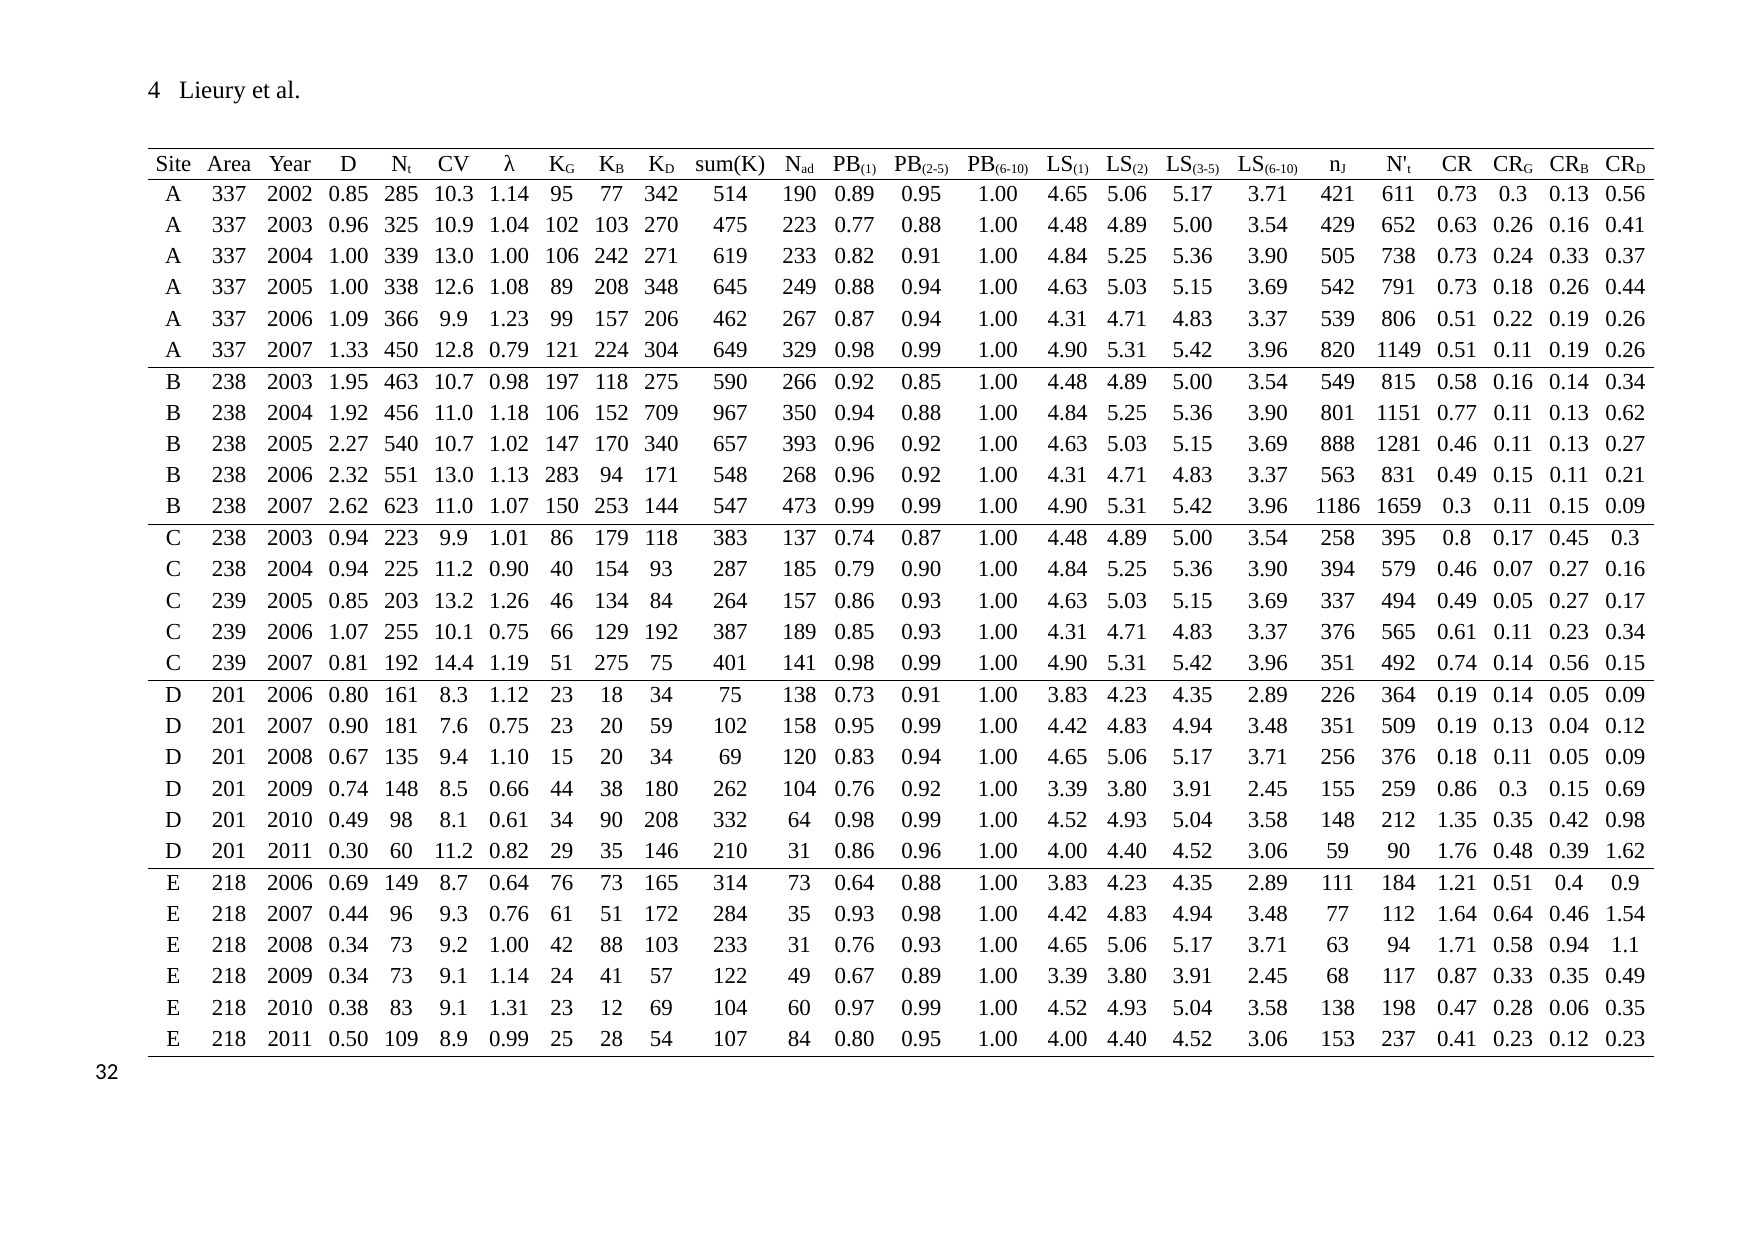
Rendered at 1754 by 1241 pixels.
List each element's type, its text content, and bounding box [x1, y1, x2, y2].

table_cell 0.99 [481, 1025, 537, 1056]
table_cell 0.94 [885, 304, 957, 336]
table_cell 0.98 [481, 368, 537, 398]
table_cell 0.82 [481, 837, 537, 868]
table_cell 2006 [259, 461, 320, 492]
table_header PB(2-5) [885, 149, 957, 179]
table_cell 2010 [259, 806, 320, 837]
table_cell 218 [199, 994, 259, 1025]
table_cell 0.49 [1429, 586, 1484, 618]
table_cell 4.71 [1097, 618, 1156, 649]
table_cell 233 [774, 242, 824, 273]
table_cell 3.91 [1156, 962, 1228, 993]
table_cell 5.15 [1156, 430, 1228, 461]
table_cell 3.96 [1228, 336, 1307, 367]
table_cell 0.06 [1541, 994, 1597, 1025]
table_cell 462 [686, 304, 774, 336]
table_cell 5.06 [1097, 180, 1156, 211]
table_cell 0.33 [1541, 242, 1597, 273]
table_cell 121 [537, 336, 586, 367]
table_cell 190 [774, 180, 824, 211]
table_cell 0.35 [1485, 806, 1541, 837]
table_cell 148 [1307, 806, 1368, 837]
table_cell 0.38 [320, 994, 376, 1025]
table_cell 106 [537, 242, 586, 273]
table_cell 0.14 [1541, 368, 1597, 398]
table_cell 473 [774, 492, 824, 523]
table_cell 314 [686, 869, 774, 900]
table_cell 3.54 [1228, 368, 1307, 398]
table_cell 73 [774, 869, 824, 900]
table_cell 1281 [1368, 430, 1429, 461]
table_cell 0.45 [1541, 525, 1597, 555]
table_cell 264 [686, 586, 774, 618]
table_cell 815 [1368, 368, 1429, 398]
table_cell 90 [586, 806, 636, 837]
table_cell 0.15 [1541, 774, 1597, 806]
table_cell 4.89 [1097, 211, 1156, 242]
table_cell 3.69 [1228, 586, 1307, 618]
table_cell 0.13 [1541, 399, 1597, 430]
table_cell 0.26 [1597, 336, 1653, 367]
table_cell 147 [537, 430, 586, 461]
table_cell 0.34 [320, 931, 376, 962]
table_cell 98 [376, 806, 426, 837]
table_cell 154 [586, 555, 636, 586]
table_cell C [148, 525, 199, 555]
table_cell 95 [537, 180, 586, 211]
table_cell 3.39 [1038, 774, 1097, 806]
table_cell 338 [376, 273, 426, 304]
table_cell 73 [586, 869, 636, 900]
table_cell 5.00 [1156, 368, 1228, 398]
table_cell 0.56 [1597, 180, 1653, 211]
table_cell 801 [1307, 399, 1368, 430]
table_cell 0.11 [1485, 336, 1541, 367]
table_cell 645 [686, 273, 774, 304]
table_cell 2.45 [1228, 774, 1307, 806]
table_cell 9.4 [426, 743, 481, 774]
table_header KG [537, 149, 586, 179]
table_cell 5.17 [1156, 931, 1228, 962]
table_cell 0.88 [885, 399, 957, 430]
table_cell 0.86 [824, 837, 885, 868]
table_cell 138 [1307, 994, 1368, 1025]
table_cell 2007 [259, 712, 320, 743]
table_cell 0.56 [1541, 649, 1597, 680]
table_cell 1.19 [481, 649, 537, 680]
table_cell 0.99 [885, 806, 957, 837]
table_cell 4.42 [1038, 900, 1097, 931]
table_cell 2007 [259, 649, 320, 680]
table_cell C [148, 586, 199, 618]
table_cell 5.03 [1097, 430, 1156, 461]
table_cell 329 [774, 336, 824, 367]
table_cell 337 [199, 304, 259, 336]
table_cell 2005 [259, 273, 320, 304]
table_cell 75 [686, 681, 774, 712]
table_cell 5.36 [1156, 555, 1228, 586]
table_cell 820 [1307, 336, 1368, 367]
table_cell 5.31 [1097, 649, 1156, 680]
table_cell 4.40 [1097, 1025, 1156, 1056]
table_cell 0.8 [1429, 525, 1484, 555]
table_cell 34 [537, 806, 586, 837]
table_cell 31 [774, 931, 824, 962]
table_cell 1.23 [481, 304, 537, 336]
table_cell 0.91 [885, 242, 957, 273]
table_cell 376 [1368, 743, 1429, 774]
table_cell 2003 [259, 211, 320, 242]
table_cell 13.0 [426, 242, 481, 273]
table_cell 4.93 [1097, 806, 1156, 837]
table_cell 1.00 [958, 681, 1038, 712]
table_cell 64 [774, 806, 824, 837]
table_cell 0.33 [1485, 962, 1541, 993]
table_cell 4.83 [1156, 461, 1228, 492]
table_cell 0.51 [1429, 304, 1484, 336]
table_cell 0.64 [481, 869, 537, 900]
table_cell 106 [537, 399, 586, 430]
table_cell 218 [199, 900, 259, 931]
table_cell 66 [537, 618, 586, 649]
table_cell 0.75 [481, 712, 537, 743]
table_cell 23 [537, 681, 586, 712]
table_cell 551 [376, 461, 426, 492]
table_cell 1.00 [958, 837, 1038, 868]
table_cell 0.26 [1541, 273, 1597, 304]
table_cell 1.35 [1429, 806, 1484, 837]
table_cell 0.61 [1429, 618, 1484, 649]
table_cell 475 [686, 211, 774, 242]
table_cell 11.2 [426, 555, 481, 586]
table_cell 548 [686, 461, 774, 492]
table_cell 8.9 [426, 1025, 481, 1056]
table_cell 0.37 [1597, 242, 1653, 273]
table_cell 547 [686, 492, 774, 523]
table_cell 5.06 [1097, 743, 1156, 774]
table_cell 0.34 [1597, 368, 1653, 398]
table_cell 3.06 [1228, 837, 1307, 868]
table_cell 275 [636, 368, 686, 398]
table_cell 0.81 [320, 649, 376, 680]
table_cell 120 [774, 743, 824, 774]
table_cell 0.85 [320, 586, 376, 618]
table_cell 10.1 [426, 618, 481, 649]
table_cell 266 [774, 368, 824, 398]
table_cell 3.96 [1228, 649, 1307, 680]
table_cell 218 [199, 1025, 259, 1056]
table_cell 0.95 [824, 712, 885, 743]
table_cell 2.45 [1228, 962, 1307, 993]
table_cell 256 [1307, 743, 1368, 774]
table_cell 0.17 [1597, 586, 1653, 618]
table_cell 20 [586, 712, 636, 743]
table_cell 340 [636, 430, 686, 461]
table_cell 1.08 [481, 273, 537, 304]
table_cell 0.92 [824, 368, 885, 398]
table_cell 1.12 [481, 681, 537, 712]
table_cell 831 [1368, 461, 1429, 492]
table_cell 4.89 [1097, 368, 1156, 398]
table_cell 25 [537, 1025, 586, 1056]
table_cell 0.94 [320, 555, 376, 586]
table_cell 1.54 [1597, 900, 1653, 931]
table_cell 791 [1368, 273, 1429, 304]
table_cell 0.62 [1597, 399, 1653, 430]
table_cell 0.11 [1485, 492, 1541, 523]
table_cell 0.85 [320, 180, 376, 211]
table_cell 0.42 [1541, 806, 1597, 837]
table_cell 1.26 [481, 586, 537, 618]
table_cell 0.4 [1541, 869, 1597, 900]
table_cell 267 [774, 304, 824, 336]
table_cell 394 [1307, 555, 1368, 586]
table_cell 73 [376, 931, 426, 962]
table_cell 181 [376, 712, 426, 743]
table_cell 3.37 [1228, 304, 1307, 336]
table_cell 4.84 [1038, 399, 1097, 430]
table_cell 2007 [259, 492, 320, 523]
table_cell C [148, 649, 199, 680]
table_cell 450 [376, 336, 426, 367]
table_cell 179 [586, 525, 636, 555]
table_cell 0.63 [1429, 211, 1484, 242]
table_cell 348 [636, 273, 686, 304]
table_cell 1.1 [1597, 931, 1653, 962]
table_cell 239 [199, 649, 259, 680]
table_cell 5.04 [1156, 806, 1228, 837]
table_cell 0.3 [1429, 492, 1484, 523]
table_cell 5.42 [1156, 492, 1228, 523]
table_cell 0.51 [1429, 336, 1484, 367]
table_cell 0.27 [1541, 555, 1597, 586]
table_cell 4.48 [1038, 525, 1097, 555]
table_cell 0.94 [824, 399, 885, 430]
table_cell 337 [1307, 586, 1368, 618]
table_cell 4.42 [1038, 712, 1097, 743]
table_cell 0.28 [1485, 994, 1541, 1025]
table_cell 3.58 [1228, 806, 1307, 837]
table_cell 2003 [259, 368, 320, 398]
table_cell 23 [537, 994, 586, 1025]
table_cell 337 [199, 211, 259, 242]
table_cell 4.31 [1038, 461, 1097, 492]
table_cell 0.11 [1541, 461, 1597, 492]
table_cell 0.04 [1541, 712, 1597, 743]
table_cell 249 [774, 273, 824, 304]
table_cell 59 [636, 712, 686, 743]
table_cell 226 [1307, 681, 1368, 712]
table_cell 0.92 [885, 774, 957, 806]
table_cell 54 [636, 1025, 686, 1056]
table_cell 1.00 [958, 180, 1038, 211]
table_cell 611 [1368, 180, 1429, 211]
table_cell 2006 [259, 618, 320, 649]
table_cell 1.09 [320, 304, 376, 336]
table_cell 1.00 [958, 712, 1038, 743]
table_cell 4.48 [1038, 211, 1097, 242]
table_cell 34 [636, 681, 686, 712]
table_cell 1.00 [958, 869, 1038, 900]
table_cell 9.1 [426, 962, 481, 993]
table_cell 201 [199, 712, 259, 743]
table_cell 3.48 [1228, 712, 1307, 743]
table_cell 0.27 [1541, 586, 1597, 618]
table_cell 4.83 [1156, 618, 1228, 649]
table_cell 201 [199, 743, 259, 774]
table_cell 1.33 [320, 336, 376, 367]
table_header CR [1429, 149, 1484, 179]
table_cell 77 [586, 180, 636, 211]
table_cell 0.09 [1597, 743, 1653, 774]
table_cell 5.25 [1097, 399, 1156, 430]
table_cell A [148, 273, 199, 304]
table_cell 122 [686, 962, 774, 993]
table_cell 0.91 [885, 681, 957, 712]
table_cell 24 [537, 962, 586, 993]
table_cell 84 [636, 586, 686, 618]
table_cell 11.0 [426, 399, 481, 430]
table_cell E [148, 1025, 199, 1056]
table_cell 0.99 [885, 492, 957, 523]
table_cell 3.90 [1228, 242, 1307, 273]
table_cell 1.00 [481, 242, 537, 273]
table_header LS(2) [1097, 149, 1156, 179]
table_cell 283 [537, 461, 586, 492]
table_cell 192 [636, 618, 686, 649]
table_cell 0.46 [1429, 430, 1484, 461]
table_cell 0.96 [824, 461, 885, 492]
table_cell 0.98 [885, 900, 957, 931]
table_cell 3.71 [1228, 180, 1307, 211]
table_cell C [148, 555, 199, 586]
table_cell 590 [686, 368, 774, 398]
table_cell 0.09 [1597, 681, 1653, 712]
table_cell 59 [1307, 837, 1368, 868]
table_cell 2006 [259, 869, 320, 900]
table_cell 1.00 [958, 555, 1038, 586]
table_cell 1.31 [481, 994, 537, 1025]
table_cell 137 [774, 525, 824, 555]
table_cell 0.89 [824, 180, 885, 211]
table_cell 237 [1368, 1025, 1429, 1056]
table_cell 2004 [259, 555, 320, 586]
table_cell 2004 [259, 399, 320, 430]
table_cell 2008 [259, 931, 320, 962]
table_cell 0.18 [1485, 273, 1541, 304]
table_cell 0.09 [1597, 492, 1653, 523]
table_header LS(6-10) [1228, 149, 1307, 179]
table_header sum(K) [686, 149, 774, 179]
table_cell 0.76 [824, 931, 885, 962]
table_cell 0.26 [1485, 211, 1541, 242]
table_cell 0.51 [1485, 869, 1541, 900]
table_cell 5.15 [1156, 273, 1228, 304]
table_cell 210 [686, 837, 774, 868]
table_cell 8.7 [426, 869, 481, 900]
table_cell 0.74 [1429, 649, 1484, 680]
table_cell 4.83 [1097, 712, 1156, 743]
table_cell 5.06 [1097, 931, 1156, 962]
table_cell 3.80 [1097, 774, 1156, 806]
table_cell 5.42 [1156, 649, 1228, 680]
table_header KD [636, 149, 686, 179]
table_cell 1.01 [481, 525, 537, 555]
table_cell 152 [586, 399, 636, 430]
table_cell 0.16 [1541, 211, 1597, 242]
table_cell 0.35 [1541, 962, 1597, 993]
table_cell 4.00 [1038, 837, 1097, 868]
table_header PB(6-10) [958, 149, 1038, 179]
table_cell 1.95 [320, 368, 376, 398]
table_cell 208 [586, 273, 636, 304]
table_cell 0.9 [1597, 869, 1653, 900]
table_cell 141 [774, 649, 824, 680]
table_cell 61 [537, 900, 586, 931]
table_cell 10.3 [426, 180, 481, 211]
table_cell 112 [1368, 900, 1429, 931]
table_cell 2.32 [320, 461, 376, 492]
table_cell 12.8 [426, 336, 481, 367]
table_cell 4.93 [1097, 994, 1156, 1025]
table_header LS(3-5) [1156, 149, 1228, 179]
table_cell 84 [774, 1025, 824, 1056]
table_cell 0.98 [1597, 806, 1653, 837]
table_cell 2007 [259, 336, 320, 367]
table_cell 239 [199, 586, 259, 618]
table_cell 46 [537, 586, 586, 618]
table_cell 1.00 [958, 525, 1038, 555]
table_cell A [148, 180, 199, 211]
table_cell 2.62 [320, 492, 376, 523]
table_cell 285 [376, 180, 426, 211]
table_cell 2008 [259, 743, 320, 774]
table_cell 0.79 [481, 336, 537, 367]
table_cell 60 [774, 994, 824, 1025]
table_cell 0.92 [885, 430, 957, 461]
table_cell 0.64 [824, 869, 885, 900]
table_cell 102 [537, 211, 586, 242]
table_cell 0.46 [1429, 555, 1484, 586]
table_cell 0.47 [1429, 994, 1484, 1025]
table_cell 1.00 [958, 273, 1038, 304]
table_cell 5.03 [1097, 586, 1156, 618]
table_cell 144 [636, 492, 686, 523]
table_cell 0.64 [1485, 900, 1541, 931]
table_cell 0.93 [885, 586, 957, 618]
table_cell E [148, 962, 199, 993]
table_cell 1.14 [481, 180, 537, 211]
table_cell 0.19 [1541, 304, 1597, 336]
table_cell 0.23 [1541, 618, 1597, 649]
table_cell 1.00 [958, 743, 1038, 774]
table_cell 3.83 [1038, 681, 1097, 712]
table_cell 3.54 [1228, 211, 1307, 242]
table_cell 350 [774, 399, 824, 430]
table_header Site [148, 149, 199, 179]
table_cell 0.12 [1597, 712, 1653, 743]
table_cell 9.2 [426, 931, 481, 962]
table_cell 0.77 [824, 211, 885, 242]
table_cell 4.90 [1038, 649, 1097, 680]
table_cell 549 [1307, 368, 1368, 398]
table_cell 2011 [259, 837, 320, 868]
table_cell 93 [636, 555, 686, 586]
table_cell 0.13 [1485, 712, 1541, 743]
table_cell 2009 [259, 774, 320, 806]
table_cell 0.95 [885, 1025, 957, 1056]
table_cell 0.73 [1429, 180, 1484, 211]
table_cell 0.49 [1597, 962, 1653, 993]
table_cell 184 [1368, 869, 1429, 900]
table_cell 0.50 [320, 1025, 376, 1056]
table_cell 5.31 [1097, 492, 1156, 523]
table_cell 0.93 [885, 618, 957, 649]
table_cell 492 [1368, 649, 1429, 680]
table_cell 238 [199, 368, 259, 398]
table_cell 514 [686, 180, 774, 211]
table_cell 0.14 [1485, 681, 1541, 712]
table_cell 0.67 [824, 962, 885, 993]
table_cell 0.89 [885, 962, 957, 993]
table_cell 565 [1368, 618, 1429, 649]
table_cell 657 [686, 430, 774, 461]
table_cell 1659 [1368, 492, 1429, 523]
table_cell 0.99 [885, 712, 957, 743]
table_cell 0.99 [885, 994, 957, 1025]
table_cell 5.36 [1156, 242, 1228, 273]
table_header CRB [1541, 149, 1597, 179]
table_cell 0.85 [885, 368, 957, 398]
table_cell 387 [686, 618, 774, 649]
table_cell 0.80 [824, 1025, 885, 1056]
table_cell 2.27 [320, 430, 376, 461]
table_cell 2003 [259, 525, 320, 555]
table_cell 0.41 [1429, 1025, 1484, 1056]
table_cell 203 [376, 586, 426, 618]
table_cell 393 [774, 430, 824, 461]
table_cell 3.69 [1228, 430, 1307, 461]
table_cell 0.94 [320, 525, 376, 555]
table_cell 148 [376, 774, 426, 806]
table_cell 0.99 [885, 649, 957, 680]
table_cell 366 [376, 304, 426, 336]
table_cell 2004 [259, 242, 320, 273]
table_cell 0.94 [885, 743, 957, 774]
table_cell 0.19 [1541, 336, 1597, 367]
table_cell 157 [774, 586, 824, 618]
table_cell A [148, 304, 199, 336]
table_cell B [148, 399, 199, 430]
table_cell 171 [636, 461, 686, 492]
table_cell 49 [774, 962, 824, 993]
table_cell 0.41 [1597, 211, 1653, 242]
table_cell 238 [199, 399, 259, 430]
table_cell 4.83 [1156, 304, 1228, 336]
table_cell 888 [1307, 430, 1368, 461]
table_cell 90 [1368, 837, 1429, 868]
table_cell 0.46 [1541, 900, 1597, 931]
table_cell 2.89 [1228, 681, 1307, 712]
table_cell 649 [686, 336, 774, 367]
table_cell 1.00 [958, 399, 1038, 430]
table_cell 1.00 [958, 618, 1038, 649]
table_cell 201 [199, 837, 259, 868]
table_cell 0.3 [1485, 774, 1541, 806]
table_cell 1.04 [481, 211, 537, 242]
table_cell 1186 [1307, 492, 1368, 523]
table_cell 0.94 [885, 273, 957, 304]
table_cell 69 [686, 743, 774, 774]
table_cell 1.07 [481, 492, 537, 523]
table_cell 0.94 [1541, 931, 1597, 962]
table_cell 218 [199, 962, 259, 993]
table_cell 1.00 [320, 273, 376, 304]
table_cell 1149 [1368, 336, 1429, 367]
table_cell 351 [1307, 712, 1368, 743]
table_cell 44 [537, 774, 586, 806]
table_cell 3.69 [1228, 273, 1307, 304]
table_cell 3.37 [1228, 618, 1307, 649]
table_cell 0.79 [824, 555, 885, 586]
table_cell 135 [376, 743, 426, 774]
table_cell 2005 [259, 430, 320, 461]
table_cell 0.90 [481, 555, 537, 586]
table_cell 1.18 [481, 399, 537, 430]
table_cell 1.21 [1429, 869, 1484, 900]
table_cell 2006 [259, 304, 320, 336]
table_cell 155 [1307, 774, 1368, 806]
table_cell 4.90 [1038, 336, 1097, 367]
table_cell 0.26 [1597, 304, 1653, 336]
table_cell 0.80 [320, 681, 376, 712]
table_cell 0.88 [885, 869, 957, 900]
table_cell 0.15 [1541, 492, 1597, 523]
table_cell 342 [636, 180, 686, 211]
table_cell 0.69 [1597, 774, 1653, 806]
table_cell 76 [537, 869, 586, 900]
table_cell 0.15 [1485, 461, 1541, 492]
table_cell 4.65 [1038, 180, 1097, 211]
table_cell A [148, 336, 199, 367]
table_cell 0.77 [1429, 399, 1484, 430]
table_cell 4.52 [1038, 994, 1097, 1025]
table_cell 104 [774, 774, 824, 806]
table_cell 0.44 [1597, 273, 1653, 304]
table_cell 4.71 [1097, 304, 1156, 336]
table_cell 94 [586, 461, 636, 492]
table_cell 5.25 [1097, 242, 1156, 273]
table_cell 5.04 [1156, 994, 1228, 1025]
table_cell 0.99 [885, 336, 957, 367]
table_cell 197 [537, 368, 586, 398]
table_cell B [148, 492, 199, 523]
table_cell 10.9 [426, 211, 481, 242]
table_cell 255 [376, 618, 426, 649]
table_cell 2002 [259, 180, 320, 211]
table_cell 117 [1368, 962, 1429, 993]
table_cell 172 [636, 900, 686, 931]
table_cell 0.98 [824, 336, 885, 367]
table_cell 0.85 [824, 618, 885, 649]
table_header Nad [774, 149, 824, 179]
table_cell 509 [1368, 712, 1429, 743]
table_cell 0.96 [885, 837, 957, 868]
table_cell 325 [376, 211, 426, 242]
table_cell E [148, 900, 199, 931]
table_cell 0.93 [824, 900, 885, 931]
table_cell 0.39 [1541, 837, 1597, 868]
table_cell 262 [686, 774, 774, 806]
table_cell 7.6 [426, 712, 481, 743]
table_cell 0.93 [885, 931, 957, 962]
table_cell 12 [586, 994, 636, 1025]
table_cell 3.58 [1228, 994, 1307, 1025]
table_cell 0.74 [320, 774, 376, 806]
table_cell 158 [774, 712, 824, 743]
table_cell 1.00 [958, 806, 1038, 837]
table_cell 192 [376, 649, 426, 680]
table_cell 1.00 [958, 430, 1038, 461]
table_cell 4.52 [1038, 806, 1097, 837]
table_cell 103 [586, 211, 636, 242]
table_cell 0.22 [1485, 304, 1541, 336]
table_cell 218 [199, 869, 259, 900]
table_cell 0.23 [1597, 1025, 1653, 1056]
table_cell 14.4 [426, 649, 481, 680]
table_cell 3.39 [1038, 962, 1097, 993]
table_cell 77 [1307, 900, 1368, 931]
table_cell 8.3 [426, 681, 481, 712]
table_cell 623 [376, 492, 426, 523]
table_cell 99 [537, 304, 586, 336]
table_cell 2.89 [1228, 869, 1307, 900]
table_cell 0.23 [1485, 1025, 1541, 1056]
table_cell 5.17 [1156, 180, 1228, 211]
table_cell 31 [774, 837, 824, 868]
table_cell 4.63 [1038, 273, 1097, 304]
table_cell 3.48 [1228, 900, 1307, 931]
table_cell 0.96 [320, 211, 376, 242]
table_cell 5.15 [1156, 586, 1228, 618]
table_cell 2011 [259, 1025, 320, 1056]
table_cell D [148, 806, 199, 837]
table_cell 4.89 [1097, 525, 1156, 555]
table_cell E [148, 931, 199, 962]
table_cell 4.48 [1038, 368, 1097, 398]
table_cell 4.63 [1038, 430, 1097, 461]
table_header KB [586, 149, 636, 179]
table_cell 0.13 [1541, 430, 1597, 461]
table_cell 0.34 [1597, 618, 1653, 649]
table_cell 238 [199, 461, 259, 492]
table_cell 41 [586, 962, 636, 993]
table_cell 2009 [259, 962, 320, 993]
table_cell 189 [774, 618, 824, 649]
table_cell 12.6 [426, 273, 481, 304]
table_cell 1151 [1368, 399, 1429, 430]
table_cell 0.21 [1597, 461, 1653, 492]
table_cell 185 [774, 555, 824, 586]
table_cell 0.30 [320, 837, 376, 868]
table_cell 86 [537, 525, 586, 555]
table_cell 157 [586, 304, 636, 336]
table_cell 89 [537, 273, 586, 304]
table_cell 11.2 [426, 837, 481, 868]
table_cell 5.00 [1156, 525, 1228, 555]
table_cell 421 [1307, 180, 1368, 211]
table_cell 4.90 [1038, 492, 1097, 523]
table_cell 5.42 [1156, 336, 1228, 367]
table_cell 149 [376, 869, 426, 900]
table_cell 0.90 [320, 712, 376, 743]
table_cell 0.35 [1597, 994, 1653, 1025]
table_cell 0.61 [481, 806, 537, 837]
table_cell 0.76 [481, 900, 537, 931]
table_header LS(1) [1038, 149, 1097, 179]
table_cell B [148, 368, 199, 398]
table_cell 10.7 [426, 430, 481, 461]
table_cell 20 [586, 743, 636, 774]
table_cell 463 [376, 368, 426, 398]
table_cell 0.13 [1541, 180, 1597, 211]
table_cell 1.92 [320, 399, 376, 430]
table_cell 75 [636, 649, 686, 680]
table_cell 1.00 [958, 649, 1038, 680]
table_cell D [148, 681, 199, 712]
table_cell 35 [774, 900, 824, 931]
table_cell 1.00 [958, 304, 1038, 336]
table_cell 238 [199, 492, 259, 523]
table_cell 1.00 [958, 774, 1038, 806]
table_cell 3.06 [1228, 1025, 1307, 1056]
table_cell 0.87 [1429, 962, 1484, 993]
table_cell 63 [1307, 931, 1368, 962]
table_cell 4.94 [1156, 900, 1228, 931]
table_cell 2006 [259, 681, 320, 712]
table_cell 0.05 [1485, 586, 1541, 618]
table_cell 4.00 [1038, 1025, 1097, 1056]
table_header CRG [1485, 149, 1541, 179]
table_cell 3.80 [1097, 962, 1156, 993]
table_cell 18 [586, 681, 636, 712]
table_cell 9.9 [426, 525, 481, 555]
table_cell 337 [199, 242, 259, 273]
table_cell 284 [686, 900, 774, 931]
table_cell 429 [1307, 211, 1368, 242]
table_cell 198 [1368, 994, 1429, 1025]
table_cell 238 [199, 430, 259, 461]
table_cell 738 [1368, 242, 1429, 273]
table_header D [320, 149, 376, 179]
table_cell 1.00 [958, 242, 1038, 273]
table_cell 268 [774, 461, 824, 492]
table_cell 224 [586, 336, 636, 367]
table_cell 94 [1368, 931, 1429, 962]
table_cell 0.98 [824, 649, 885, 680]
table_cell 4.52 [1156, 1025, 1228, 1056]
table_cell 35 [586, 837, 636, 868]
table_cell 11.0 [426, 492, 481, 523]
table_cell 337 [199, 180, 259, 211]
table_cell 0.11 [1485, 399, 1541, 430]
table_cell 542 [1307, 273, 1368, 304]
table_cell 3.71 [1228, 931, 1307, 962]
table_cell 337 [199, 273, 259, 304]
table_cell 1.76 [1429, 837, 1484, 868]
table_cell B [148, 430, 199, 461]
table_cell 539 [1307, 304, 1368, 336]
table_cell 150 [537, 492, 586, 523]
table_cell 5.25 [1097, 555, 1156, 586]
table_cell 0.99 [824, 492, 885, 523]
table_cell 0.27 [1597, 430, 1653, 461]
table_cell 4.84 [1038, 555, 1097, 586]
table_cell 0.87 [885, 525, 957, 555]
table_cell 0.05 [1541, 681, 1597, 712]
table_cell 332 [686, 806, 774, 837]
table_cell 0.49 [320, 806, 376, 837]
table_cell 206 [636, 304, 686, 336]
table_cell 1.64 [1429, 900, 1484, 931]
table_cell 1.00 [958, 900, 1038, 931]
table_cell 652 [1368, 211, 1429, 242]
table_header CV [426, 149, 481, 179]
table_cell 109 [376, 1025, 426, 1056]
table_cell 505 [1307, 242, 1368, 273]
table_cell 161 [376, 681, 426, 712]
table_cell 0.88 [824, 273, 885, 304]
table_cell 0.83 [824, 743, 885, 774]
table_cell 2010 [259, 994, 320, 1025]
table_cell 3.90 [1228, 399, 1307, 430]
table_cell 1.00 [958, 994, 1038, 1025]
table_cell 239 [199, 618, 259, 649]
table_cell 51 [586, 900, 636, 931]
table_cell 0.34 [320, 962, 376, 993]
table_cell 223 [376, 525, 426, 555]
table_cell 60 [376, 837, 426, 868]
table_cell 1.62 [1597, 837, 1653, 868]
table_cell 0.14 [1485, 649, 1541, 680]
table_cell 0.16 [1597, 555, 1653, 586]
table_cell 619 [686, 242, 774, 273]
table_cell 13.0 [426, 461, 481, 492]
table_header Year [259, 149, 320, 179]
table_cell 118 [586, 368, 636, 398]
table_cell 1.71 [1429, 931, 1484, 962]
table_cell 0.90 [885, 555, 957, 586]
table_cell 9.3 [426, 900, 481, 931]
table_cell 494 [1368, 586, 1429, 618]
table_cell 15 [537, 743, 586, 774]
table_cell 0.3 [1597, 525, 1653, 555]
table_cell 1.14 [481, 962, 537, 993]
table_cell 1.00 [958, 962, 1038, 993]
table_cell 0.95 [885, 180, 957, 211]
table_cell 0.75 [481, 618, 537, 649]
table_cell 0.98 [824, 806, 885, 837]
table_cell 201 [199, 806, 259, 837]
table_cell 287 [686, 555, 774, 586]
table_cell 201 [199, 681, 259, 712]
table_cell 275 [586, 649, 636, 680]
table_cell 29 [537, 837, 586, 868]
table_cell D [148, 743, 199, 774]
table_cell 967 [686, 399, 774, 430]
table_cell 146 [636, 837, 686, 868]
table_cell 4.23 [1097, 681, 1156, 712]
table_cell 0.19 [1429, 712, 1484, 743]
table_cell 238 [199, 555, 259, 586]
table_cell 134 [586, 586, 636, 618]
table_cell 233 [686, 931, 774, 962]
table_cell 0.69 [320, 869, 376, 900]
table_cell 0.86 [1429, 774, 1484, 806]
table_cell 1.00 [958, 931, 1038, 962]
table_cell 0.58 [1429, 368, 1484, 398]
table_cell 4.35 [1156, 681, 1228, 712]
table_cell 806 [1368, 304, 1429, 336]
table_cell 0.18 [1429, 743, 1484, 774]
table_cell 42 [537, 931, 586, 962]
table_cell 1.00 [958, 336, 1038, 367]
table_cell 0.73 [1429, 242, 1484, 273]
table_cell 102 [686, 712, 774, 743]
table_cell 1.00 [320, 242, 376, 273]
table_cell 456 [376, 399, 426, 430]
table_cell 223 [774, 211, 824, 242]
table_header nJ [1307, 149, 1368, 179]
table_cell 0.49 [1429, 461, 1484, 492]
table_cell 0.74 [824, 525, 885, 555]
table_cell 0.07 [1485, 555, 1541, 586]
table_cell 0.15 [1597, 649, 1653, 680]
table_cell 0.16 [1485, 368, 1541, 398]
table_cell 0.86 [824, 586, 885, 618]
table_cell E [148, 869, 199, 900]
table_cell 579 [1368, 555, 1429, 586]
table_cell 34 [636, 743, 686, 774]
table_cell 107 [686, 1025, 774, 1056]
table_cell 4.83 [1097, 900, 1156, 931]
table_cell 0.3 [1485, 180, 1541, 211]
table_cell 4.65 [1038, 931, 1097, 962]
table_cell 253 [586, 492, 636, 523]
table_cell 0.05 [1541, 743, 1597, 774]
table_cell 0.24 [1485, 242, 1541, 273]
table_cell 709 [636, 399, 686, 430]
table_cell 0.92 [885, 461, 957, 492]
table_cell 1.00 [958, 1025, 1038, 1056]
table_cell 0.73 [824, 681, 885, 712]
table_cell 83 [376, 994, 426, 1025]
table_cell 304 [636, 336, 686, 367]
table_cell A [148, 242, 199, 273]
table_cell 96 [376, 900, 426, 931]
table_header Area [199, 149, 259, 179]
table_cell 2007 [259, 900, 320, 931]
table_header Nt [376, 149, 426, 179]
table_cell 8.5 [426, 774, 481, 806]
table_cell B [148, 461, 199, 492]
table_cell 259 [1368, 774, 1429, 806]
table_cell 0.19 [1429, 681, 1484, 712]
table_cell 1.00 [958, 461, 1038, 492]
table_cell 0.11 [1485, 430, 1541, 461]
table_cell 3.90 [1228, 555, 1307, 586]
table_cell 4.52 [1156, 837, 1228, 868]
table_cell 88 [586, 931, 636, 962]
table_cell 271 [636, 242, 686, 273]
table_cell 111 [1307, 869, 1368, 900]
table_header CRD [1597, 149, 1653, 179]
table_cell 180 [636, 774, 686, 806]
table_cell 8.1 [426, 806, 481, 837]
table_cell 3.71 [1228, 743, 1307, 774]
table_cell 13.2 [426, 586, 481, 618]
table_cell 0.97 [824, 994, 885, 1025]
table_cell 23 [537, 712, 586, 743]
table_cell 57 [636, 962, 686, 993]
table_cell 3.91 [1156, 774, 1228, 806]
table_cell 242 [586, 242, 636, 273]
table_cell 0.67 [320, 743, 376, 774]
table_cell 401 [686, 649, 774, 680]
table_cell 165 [636, 869, 686, 900]
table_cell 383 [686, 525, 774, 555]
table_cell D [148, 712, 199, 743]
table_cell 4.23 [1097, 869, 1156, 900]
table_cell 1.00 [958, 368, 1038, 398]
table_cell 4.94 [1156, 712, 1228, 743]
table_cell 0.76 [824, 774, 885, 806]
table_cell A [148, 211, 199, 242]
table_cell 208 [636, 806, 686, 837]
table_cell 2005 [259, 586, 320, 618]
table_cell 0.12 [1541, 1025, 1597, 1056]
table_cell 153 [1307, 1025, 1368, 1056]
table_cell 28 [586, 1025, 636, 1056]
table_cell 68 [1307, 962, 1368, 993]
table_cell 9.9 [426, 304, 481, 336]
table_cell 5.17 [1156, 743, 1228, 774]
table_cell 0.48 [1485, 837, 1541, 868]
table_cell 5.00 [1156, 211, 1228, 242]
table_cell 0.58 [1485, 931, 1541, 962]
table_cell 1.13 [481, 461, 537, 492]
table_cell 3.83 [1038, 869, 1097, 900]
table_cell 170 [586, 430, 636, 461]
table_cell 395 [1368, 525, 1429, 555]
table_cell 38 [586, 774, 636, 806]
table_cell 73 [376, 962, 426, 993]
table_cell 1.02 [481, 430, 537, 461]
table_cell 0.66 [481, 774, 537, 806]
table_cell 0.82 [824, 242, 885, 273]
table_cell E [148, 994, 199, 1025]
table_cell 51 [537, 649, 586, 680]
table_cell 1.00 [958, 211, 1038, 242]
table_cell 4.65 [1038, 743, 1097, 774]
table_cell 9.1 [426, 994, 481, 1025]
table_cell 258 [1307, 525, 1368, 555]
table_cell 0.17 [1485, 525, 1541, 555]
table_cell 339 [376, 242, 426, 273]
table_cell 0.73 [1429, 273, 1484, 304]
table_cell 1.00 [958, 492, 1038, 523]
table_cell 1.07 [320, 618, 376, 649]
table_cell D [148, 837, 199, 868]
table_cell 0.96 [824, 430, 885, 461]
table_cell 4.71 [1097, 461, 1156, 492]
table_cell 0.44 [320, 900, 376, 931]
table_cell 212 [1368, 806, 1429, 837]
table_cell 3.96 [1228, 492, 1307, 523]
table_cell 4.63 [1038, 586, 1097, 618]
table_cell 5.31 [1097, 336, 1156, 367]
table_cell 376 [1307, 618, 1368, 649]
table_cell 118 [636, 525, 686, 555]
table_cell 103 [636, 931, 686, 962]
table_cell 0.88 [885, 211, 957, 242]
table_cell C [148, 618, 199, 649]
table_cell 337 [199, 336, 259, 367]
table_cell 1.10 [481, 743, 537, 774]
table_cell 4.35 [1156, 869, 1228, 900]
table_cell 4.31 [1038, 618, 1097, 649]
table_cell 129 [586, 618, 636, 649]
table_header N't [1368, 149, 1429, 179]
table_cell 69 [636, 994, 686, 1025]
table_cell D [148, 774, 199, 806]
table_cell 5.03 [1097, 273, 1156, 304]
table_cell 364 [1368, 681, 1429, 712]
table_cell 563 [1307, 461, 1368, 492]
table_cell 0.11 [1485, 618, 1541, 649]
table_cell 4.31 [1038, 304, 1097, 336]
table_cell 10.7 [426, 368, 481, 398]
table_cell 0.11 [1485, 743, 1541, 774]
table_cell 225 [376, 555, 426, 586]
table_cell 1.00 [481, 931, 537, 962]
table_cell 40 [537, 555, 586, 586]
table_header PB(1) [824, 149, 885, 179]
table_cell 4.84 [1038, 242, 1097, 273]
table_header λ [481, 149, 537, 179]
table_cell 3.54 [1228, 525, 1307, 555]
table_cell 201 [199, 774, 259, 806]
table_cell 4.40 [1097, 837, 1156, 868]
table_cell 0.87 [824, 304, 885, 336]
table_cell 104 [686, 994, 774, 1025]
table_cell 3.37 [1228, 461, 1307, 492]
table_cell 1.00 [958, 586, 1038, 618]
table_cell 351 [1307, 649, 1368, 680]
table_cell 138 [774, 681, 824, 712]
table_cell 540 [376, 430, 426, 461]
table_cell 238 [199, 525, 259, 555]
table_cell 270 [636, 211, 686, 242]
table_cell 218 [199, 931, 259, 962]
table_cell 5.36 [1156, 399, 1228, 430]
